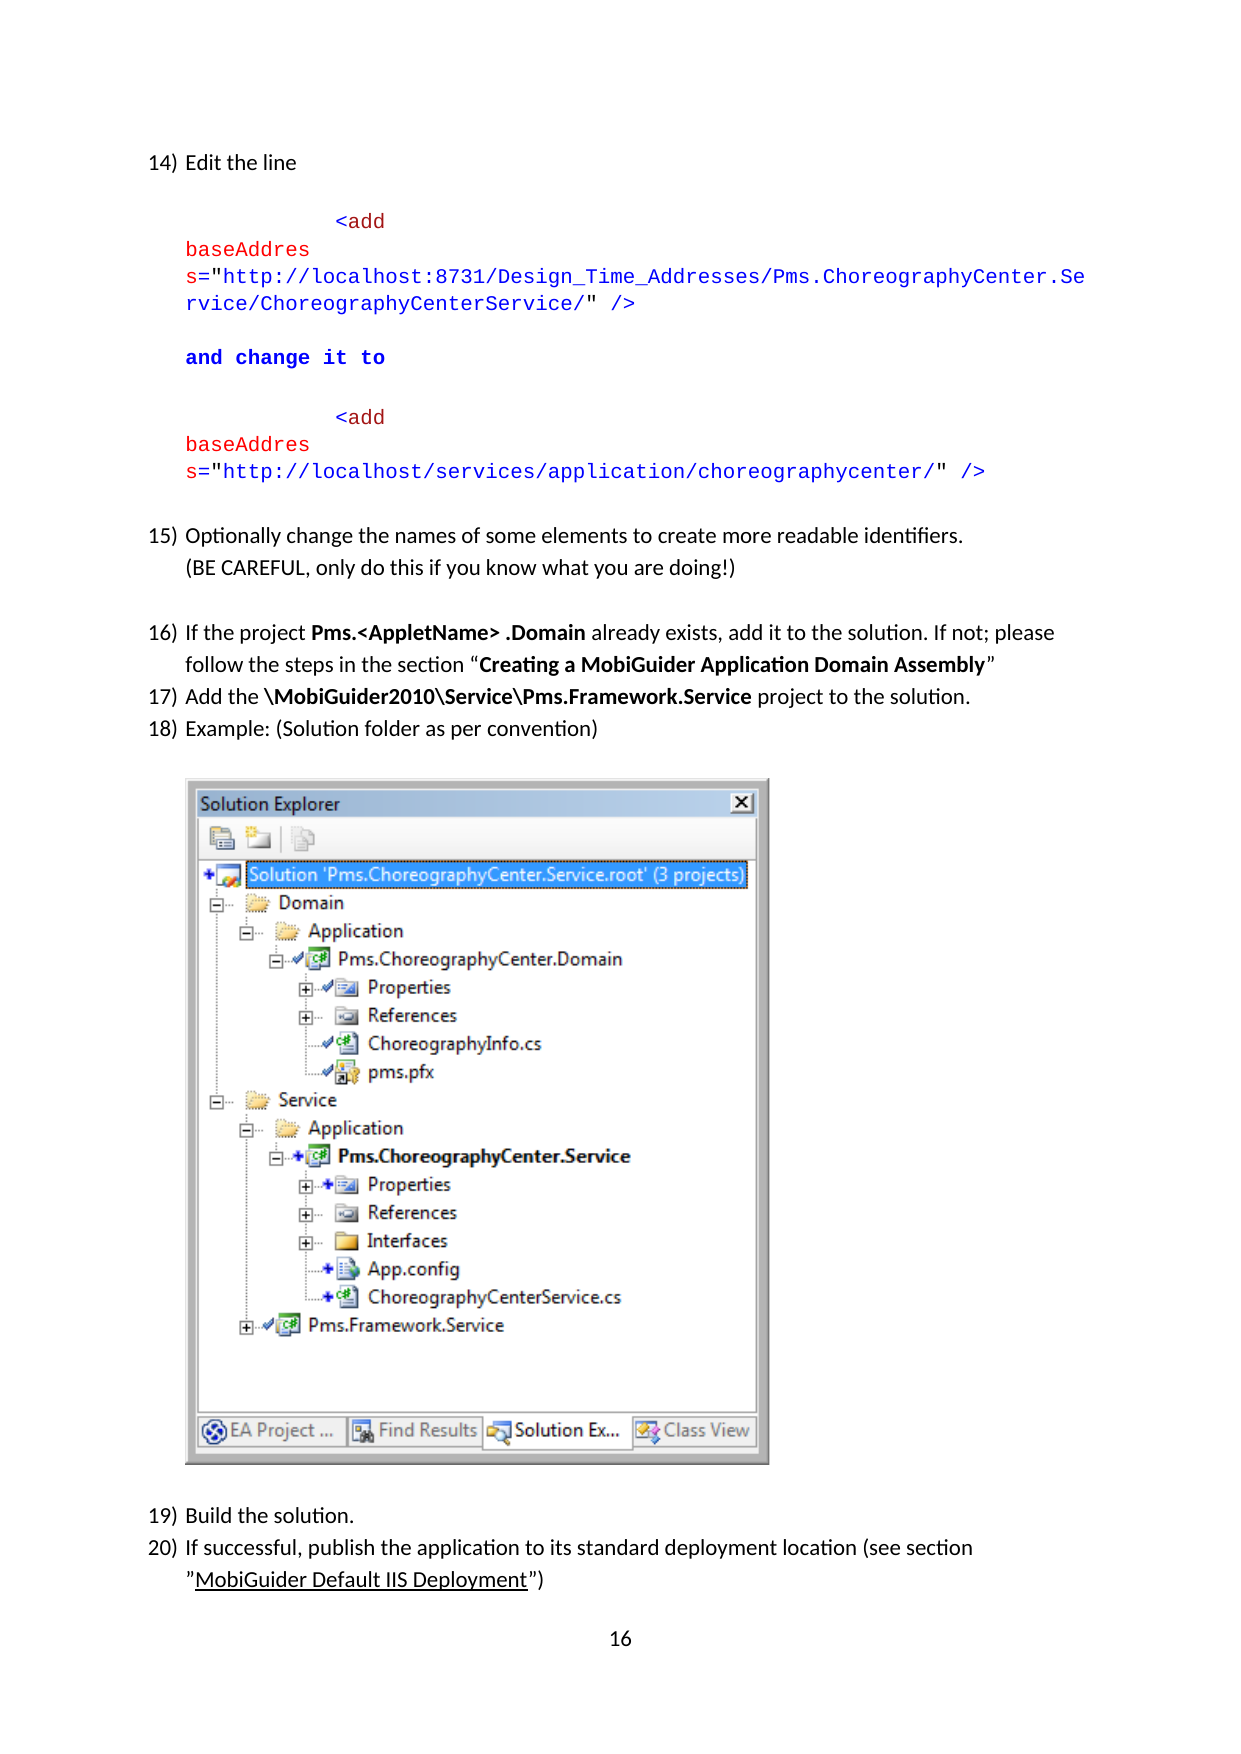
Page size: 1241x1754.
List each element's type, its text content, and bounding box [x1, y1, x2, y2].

picture [185, 778, 770, 1465]
list Add the \MobiGuider2010\Service\Pms.Framework.Service project to the solution. [148, 682, 1093, 710]
list Edit the line <add baseAddress="http://localhost:8731/Design_Time_Addresses/Pms.ChoreographyCenter.Service/ChoreographyCenterService/" /> and change it to <add baseAddress="http://localhost/services/application/choreographycenter/" /> [148, 148, 1093, 517]
list If the project Pms.<AppletName> .Domain already exists, add it to the solution. If not; please follow the steps in the section “Creating a MobiGuider Application Domain Assembly” [148, 618, 1093, 678]
list If successful, publish the application to its standard deployment location (see section ”MobiGuider Default IIS Deployment”) [148, 1533, 1093, 1593]
list Build the solution. [148, 1501, 1093, 1529]
list Optionally change the names of some elements to create more readable identifiers. (BE CAREFUL, only do this if you know what you are doing!) [148, 521, 1093, 613]
